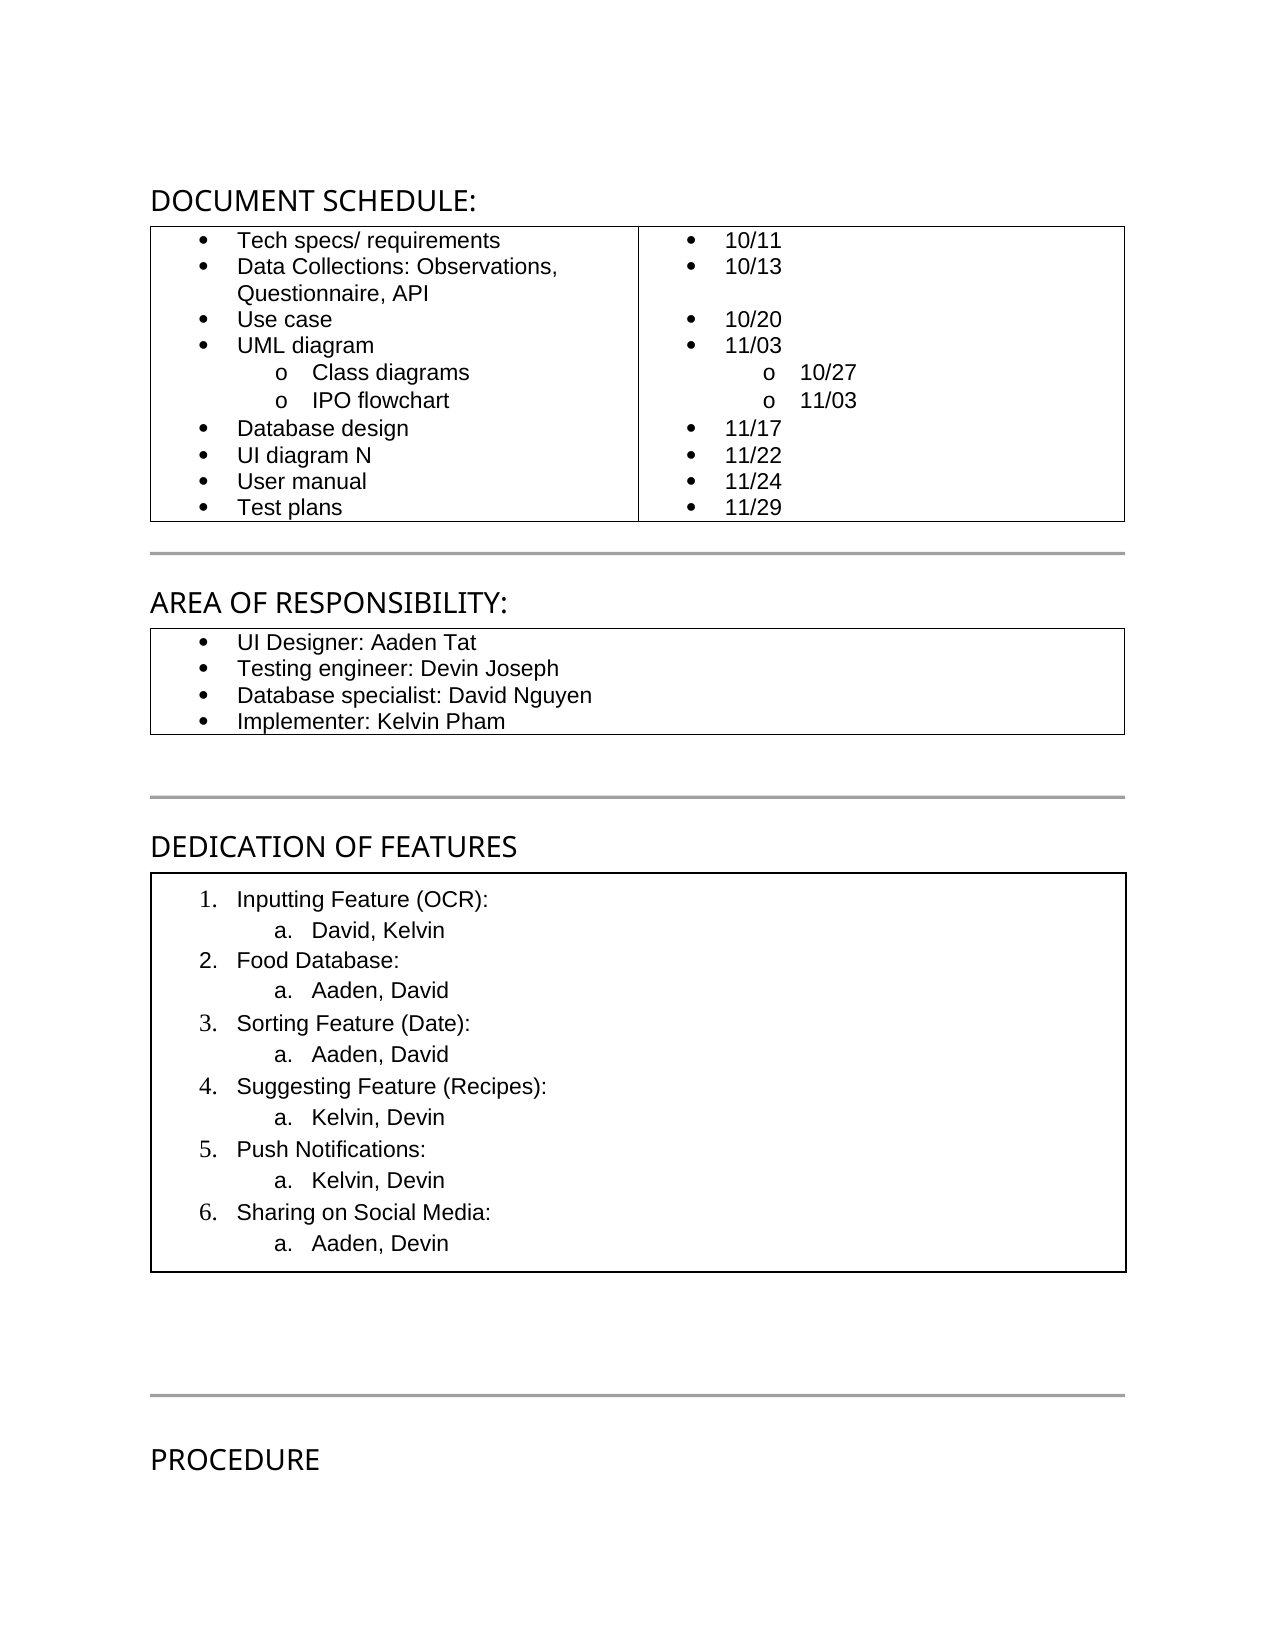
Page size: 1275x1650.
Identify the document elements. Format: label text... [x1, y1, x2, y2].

text AREA OF RESPONSIBILITY: [150, 582, 1125, 622]
text DEDICATION OF FEATURES [150, 826, 1125, 866]
text DOCUMENT SCHEDULE: [150, 180, 1125, 220]
table_header UI Designer: Aaden Tat Testing engineer: Devin Joseph Database specialist: David Nguyen Implementer: Kelvin Pham [151, 629, 1124, 734]
table_header Tech specs/ requirements Data Collections: Observations, Questionnaire, API Use case UML diagram Class diagrams IPO flowchart Database design UI diagram N User manual Test plans [151, 227, 638, 521]
text PROCEDURE [150, 1398, 1125, 1479]
table_header 10/11 10/13 10/20 11/03 10/27 11/03 11/17 11/22 11/24 11/29 [639, 227, 1124, 521]
table_header Inputting Feature (OCR): David, Kelvin Food Database: Aaden, David Sorting Feature (Date): Aaden, David Suggesting Feature (Recipes): Kelvin, Devin Push Notifications: Kelvin, Devin Sharing on Social Media: Aaden, Devin [152, 874, 1125, 1271]
